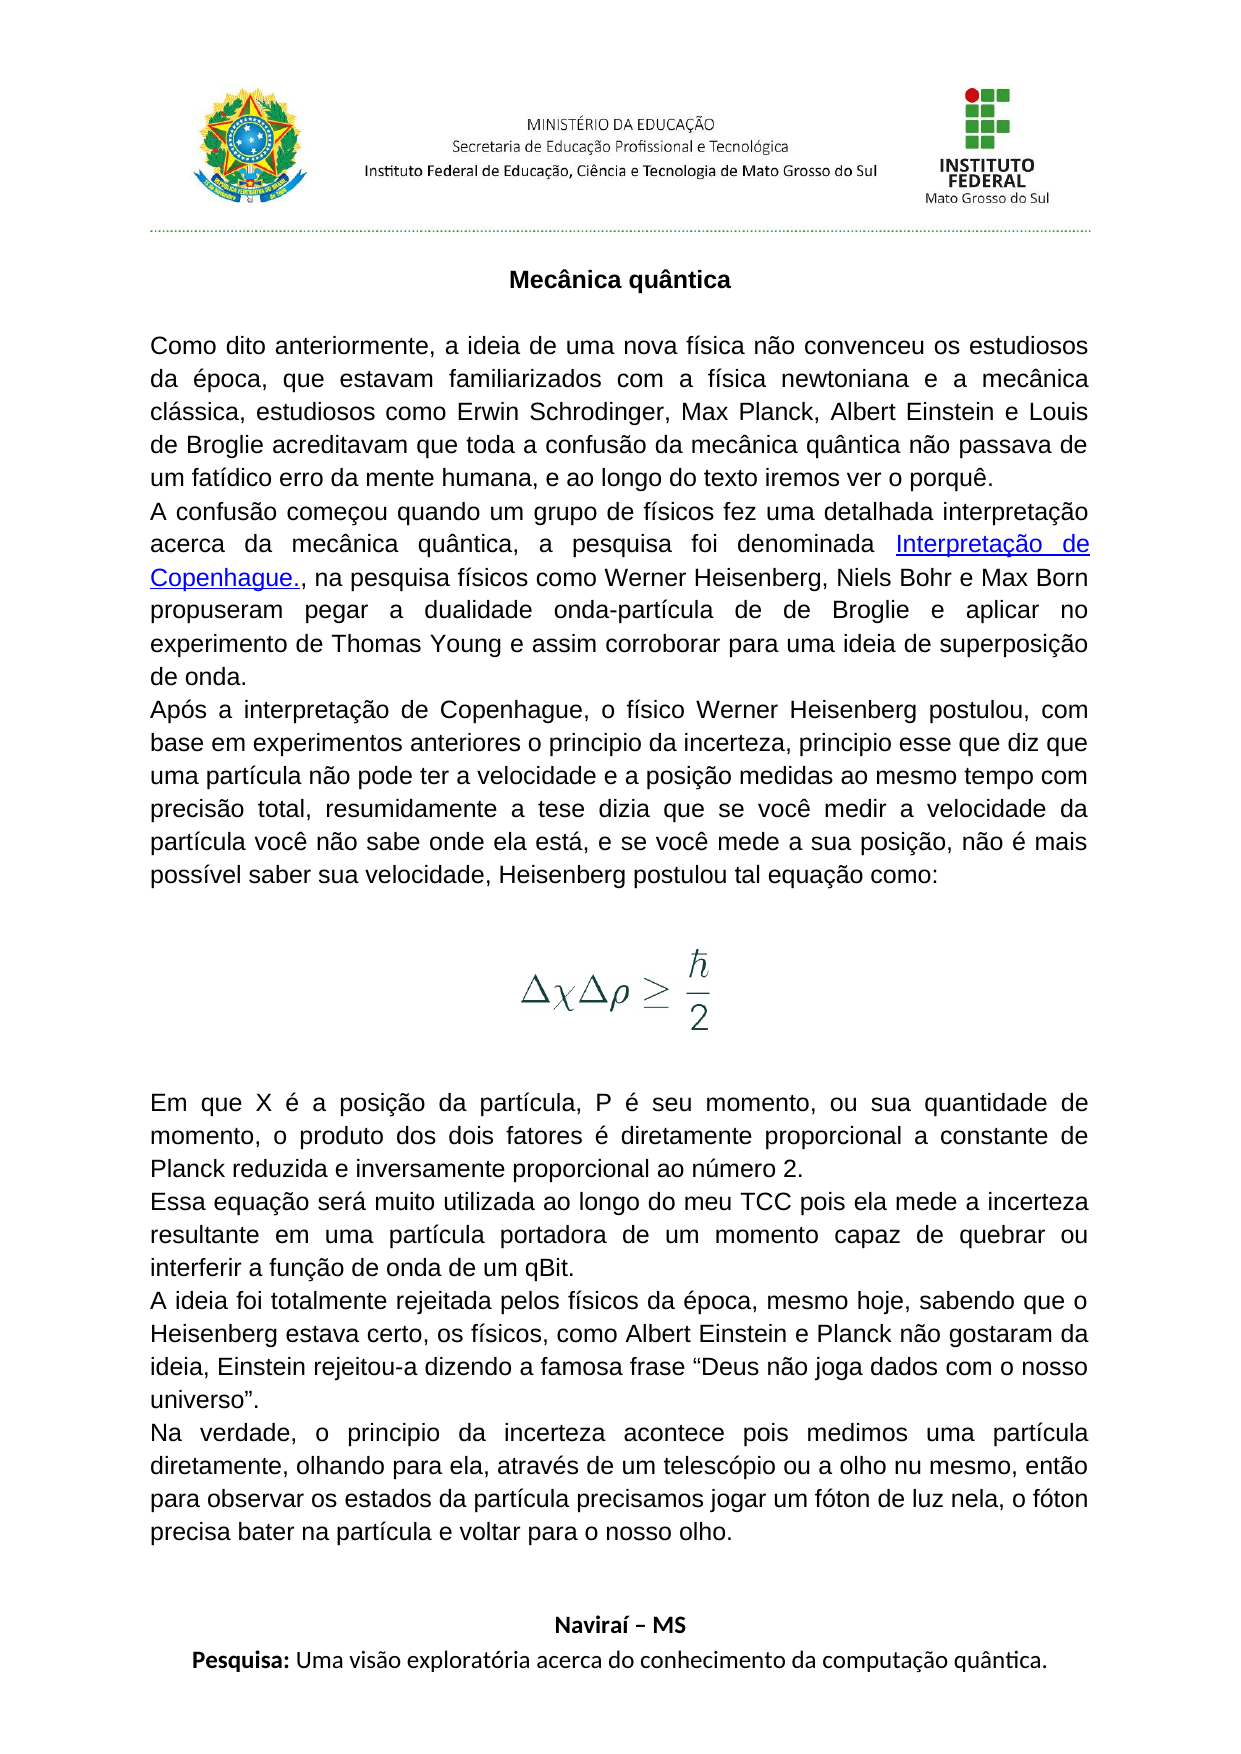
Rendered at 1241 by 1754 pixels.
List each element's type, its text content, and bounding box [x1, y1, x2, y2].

text Na verdade, o principio da incerteza acontece pois medimos uma partícula diretamente, olhando para ela, através de um telescópio ou a olho nu mesmo, então para observar os estados da partícula precisamos jogar um fóton de luz nela, o fóton precisa bater na partícula e voltar para o nosso olho. [150, 1418, 1090, 1546]
text Essa equação será muito utilizada ao longo do meu TCC pois ela mede a incerteza resultante em uma partícula portadora de um momento capaz de quebrar ou interferir a função de onda de um qBit. [150, 1187, 1090, 1281]
text Mecânica quântica [150, 265, 1090, 294]
text Em que X é a posição da partícula, P é seu momento, ou sua quantidade de momento, o produto dos dois fatores é diretamente proporcional a constante de Planck reduzida e inversamente proporcional ao número 2. [150, 1088, 1090, 1182]
text Como dito anteriormente, a ideia de uma nova física não convenceu os estudiosos da época, que estavam familiarizados com a física newtoniana e a mecânica clássica, estudiosos como Erwin Schrodinger, Max Planck, Albert Einstein e Louis de Broglie acreditavam que toda a confusão da mecânica quântica não passava de um fatídico erro da mente humana, e ao longo do texto iremos ver o porquê. [150, 331, 1090, 492]
text A confusão começou quando um grupo de físicos fez uma detalhada interpretação acerca da mecânica quântica, a pesquisa foi denominada Interpretação de Copenhague., na pesquisa físicos como Werner Heisenberg, Niels Bohr e Max Born propuseram pegar a dualidade onda-partícula de de Broglie e aplicar no experimento de Thomas Young e assim corroborar para uma ideia de superposição de onda. [150, 496, 1090, 690]
text A ideia foi totalmente rejeitada pelos físicos da época, mesmo hoje, sabendo que o Heisenberg estava certo, os físicos, como Albert Einstein e Planck não gostaram da ideia, Einstein rejeitou-a dizendo a famosa frase “Deus não joga dados com o nosso universo”. [150, 1286, 1090, 1413]
picture [150, 75, 1091, 232]
picture [432, 892, 808, 1084]
text Após a interpretação de Copenhague, o físico Werner Heisenberg postulou, com base em experimentos anteriores o principio da incerteza, principio esse que diz que uma partícula não pode ter a velocidade e a posição medidas ao mesmo tempo com precisão total, resumidamente a tese dizia que se você medir a velocidade da partícula você não sabe onde ela está, e se você mede a sua posição, não é mais possível saber sua velocidade, Heisenberg postulou tal equação como: [150, 694, 1090, 888]
